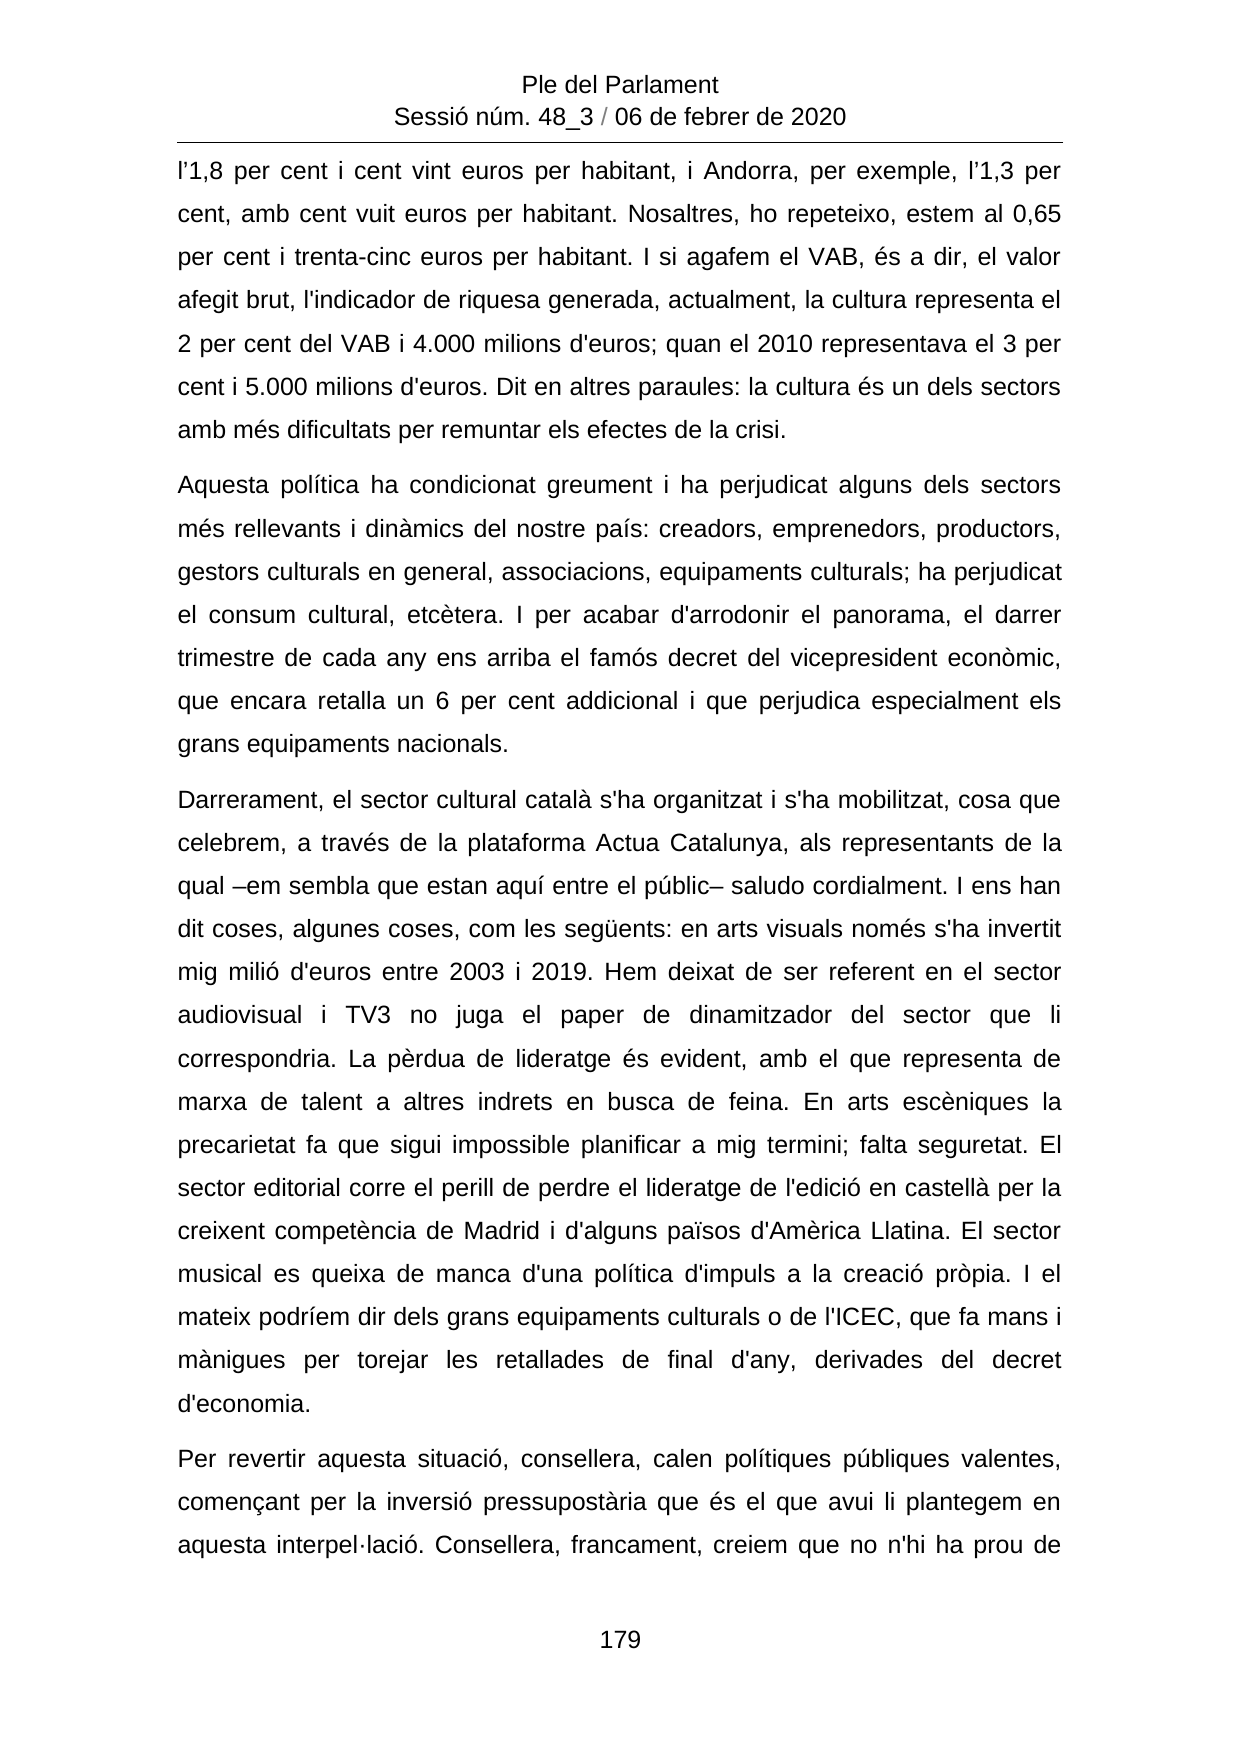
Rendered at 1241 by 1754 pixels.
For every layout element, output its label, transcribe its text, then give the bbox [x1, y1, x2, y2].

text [177, 1444, 1063, 1559]
text Darrerament, el sector cultural català s'ha organitzat i s'ha mobilitzat, cosa que celebrem, a través de la plataforma Actua Catalunya, als representants de la qual –em sembla que estan aquí entre el públic– saludo cordialment. I ens han dit coses, algunes coses, com les següents: en arts visuals només s'ha invertit mig milió d'euros entre 2003 i 2019. Hem deixat de ser referent en el sector audiovisual i TV3 no juga el paper de dinamitzador del sector que li correspondria. La pèrdua de lideratge és evident, amb el que representa de marxa de talent a altres indrets en busca de feina. En arts escèniques la precarietat fa que sigui impossible planificar a mig termini; falta seguretat. El sector editorial corre el perill de perdre el lideratge de l'edició en castellà per la creixent competència de Madrid i d'alguns països d'Amèrica Llatina. El sector musical es queixa de manca d'una política d'impuls a la creació pròpia. I el mateix podríem dir dels grans equipaments culturals o de l'ICEC, que fa mans i mànigues per torejar les retallades de final d'any, derivades del decret d'economia. [177, 785, 1063, 1417]
text Aquesta política ha condicionat greument i ha perjudicat alguns dels sectors més rellevants i dinàmics del nostre país: creadors, emprenedors, productors, gestors culturals en general, associacions, equipaments culturals; ha perjudicat el consum cultural, etcètera. I per acabar d'arrodonir el panorama, el darrer trimestre de cada any ens arriba el famós decret del vicepresident econòmic, que encara retalla un 6 per cent addicional i que perjudica especialment els grans equipaments nacionals. [177, 470, 1063, 758]
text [177, 156, 1063, 443]
